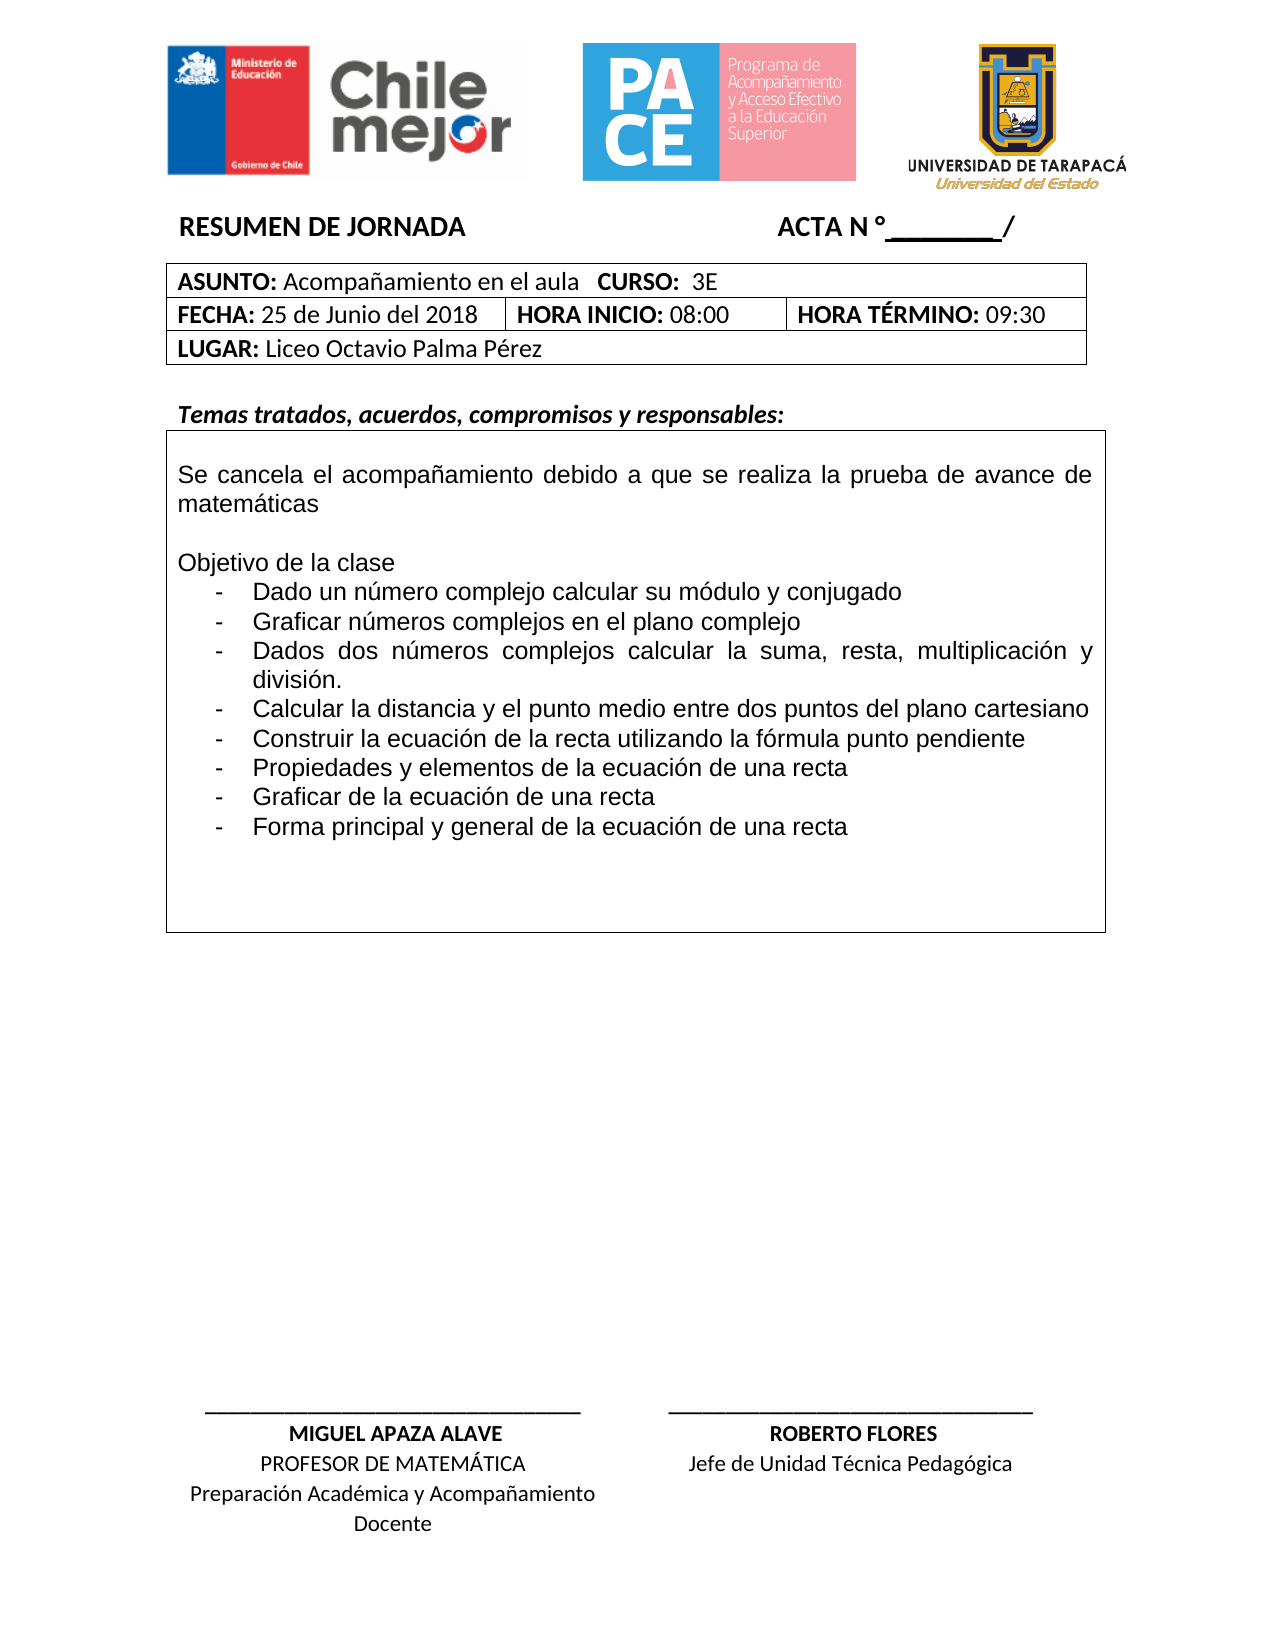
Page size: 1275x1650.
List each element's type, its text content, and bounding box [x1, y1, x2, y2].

table_header ASUNTO: Acompañamiento en el aula CURSO: 3E [167, 264, 1086, 297]
picture [164, 40, 529, 179]
table_cell HORA TÉRMINO: 09:30 [787, 298, 1086, 330]
picture [582, 43, 857, 181]
table_cell HORA INICIO: 08:00 [506, 298, 786, 330]
text Temas tratados, acuerdos, compromisos y responsables: [177, 398, 1098, 429]
table_cell LUGAR: Liceo Octavio Palma Pérez [167, 331, 1086, 364]
table_cell FECHA: 25 de Junio del 2018 [167, 298, 505, 330]
text RESUMEN DE JORNADA ACTA N° _______ / [179, 208, 1098, 244]
picture [908, 44, 1127, 192]
table_header Se cancela el acompañamiento debido a que se realiza la prueba de avance de matemáticas Objetivo de la clase Dado un número complejo calcular su módulo y conjugado Graficar números complejos en el plano complejo Dados dos números complejos calcular la suma, resta, multiplicación y división. Calcular la distancia y el punto medio entre dos puntos del plano cartesiano Construir la ecuación de la recta utilizando la fórmula punto pendiente Propiedades y elementos de la ecuación de una recta Graficar de la ecuación de una recta Forma principal y general de la ecuación de una recta [167, 431, 1105, 932]
